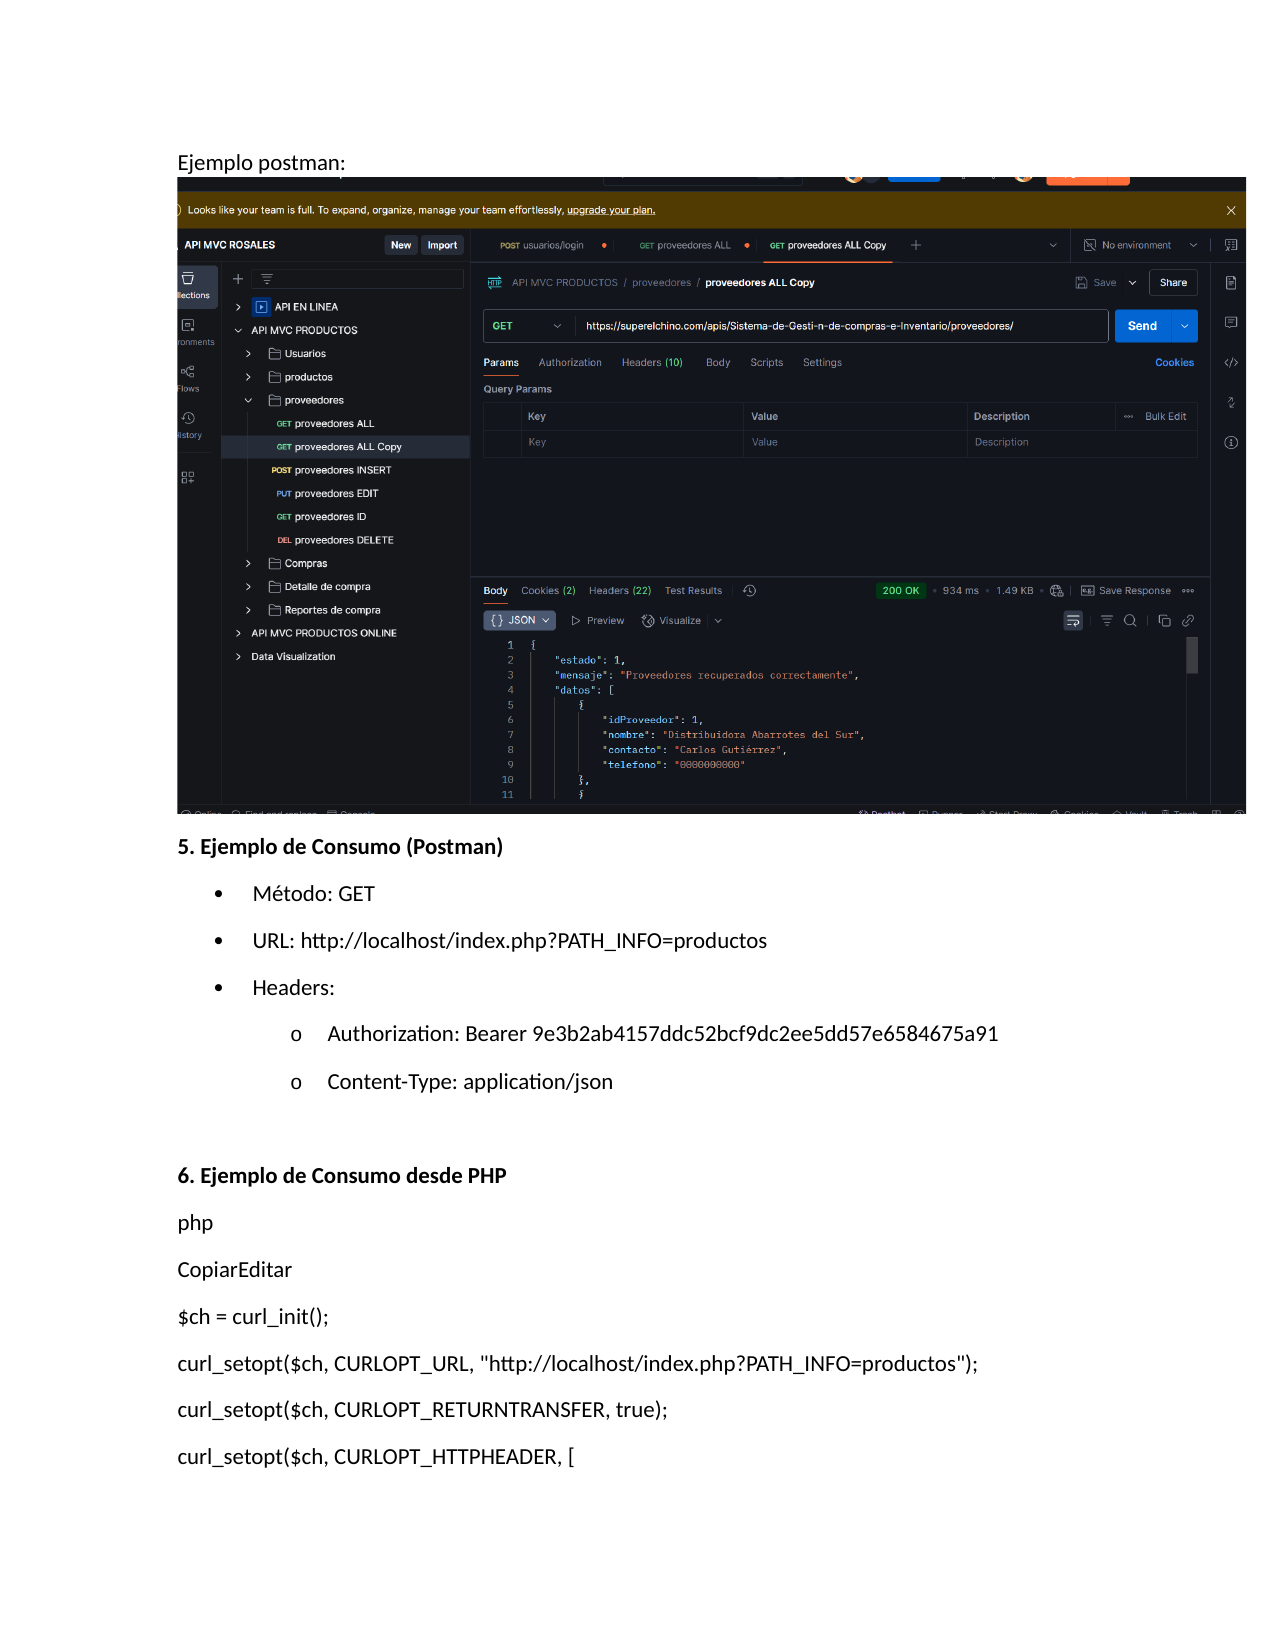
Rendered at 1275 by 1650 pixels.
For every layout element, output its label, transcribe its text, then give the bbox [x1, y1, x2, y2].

list Headers: [215, 973, 1098, 1001]
text $ch = curl_init(); [177, 1302, 1098, 1330]
list Método: GET [215, 879, 1098, 907]
list URL: http://localhost/index.php?PATH_INFO=productos [215, 926, 1098, 954]
list Content-Type: application/json [290, 1067, 1098, 1096]
text Ejemplo postman: [177, 148, 1098, 177]
text 5. Ejemplo de Consumo (Postman) [177, 832, 1098, 860]
text curl_setopt($ch, CURLOPT_HTTPHEADER, [ [177, 1442, 1098, 1471]
text CopiarEditar [177, 1255, 1098, 1283]
text 6. Ejemplo de Consumo desde PHP [177, 1161, 1098, 1189]
picture [177, 177, 1247, 814]
text curl_setopt($ch, CURLOPT_RETURNTRANSFER, true); [177, 1396, 1098, 1424]
text curl_setopt($ch, CURLOPT_URL, "http://localhost/index.php?PATH_INFO=productos"); [177, 1349, 1098, 1377]
text php [177, 1208, 1098, 1236]
list Authorization: Bearer 9e3b2ab4157ddc52bcf9dc2ee5dd57e6584675a91 [290, 1019, 1098, 1048]
